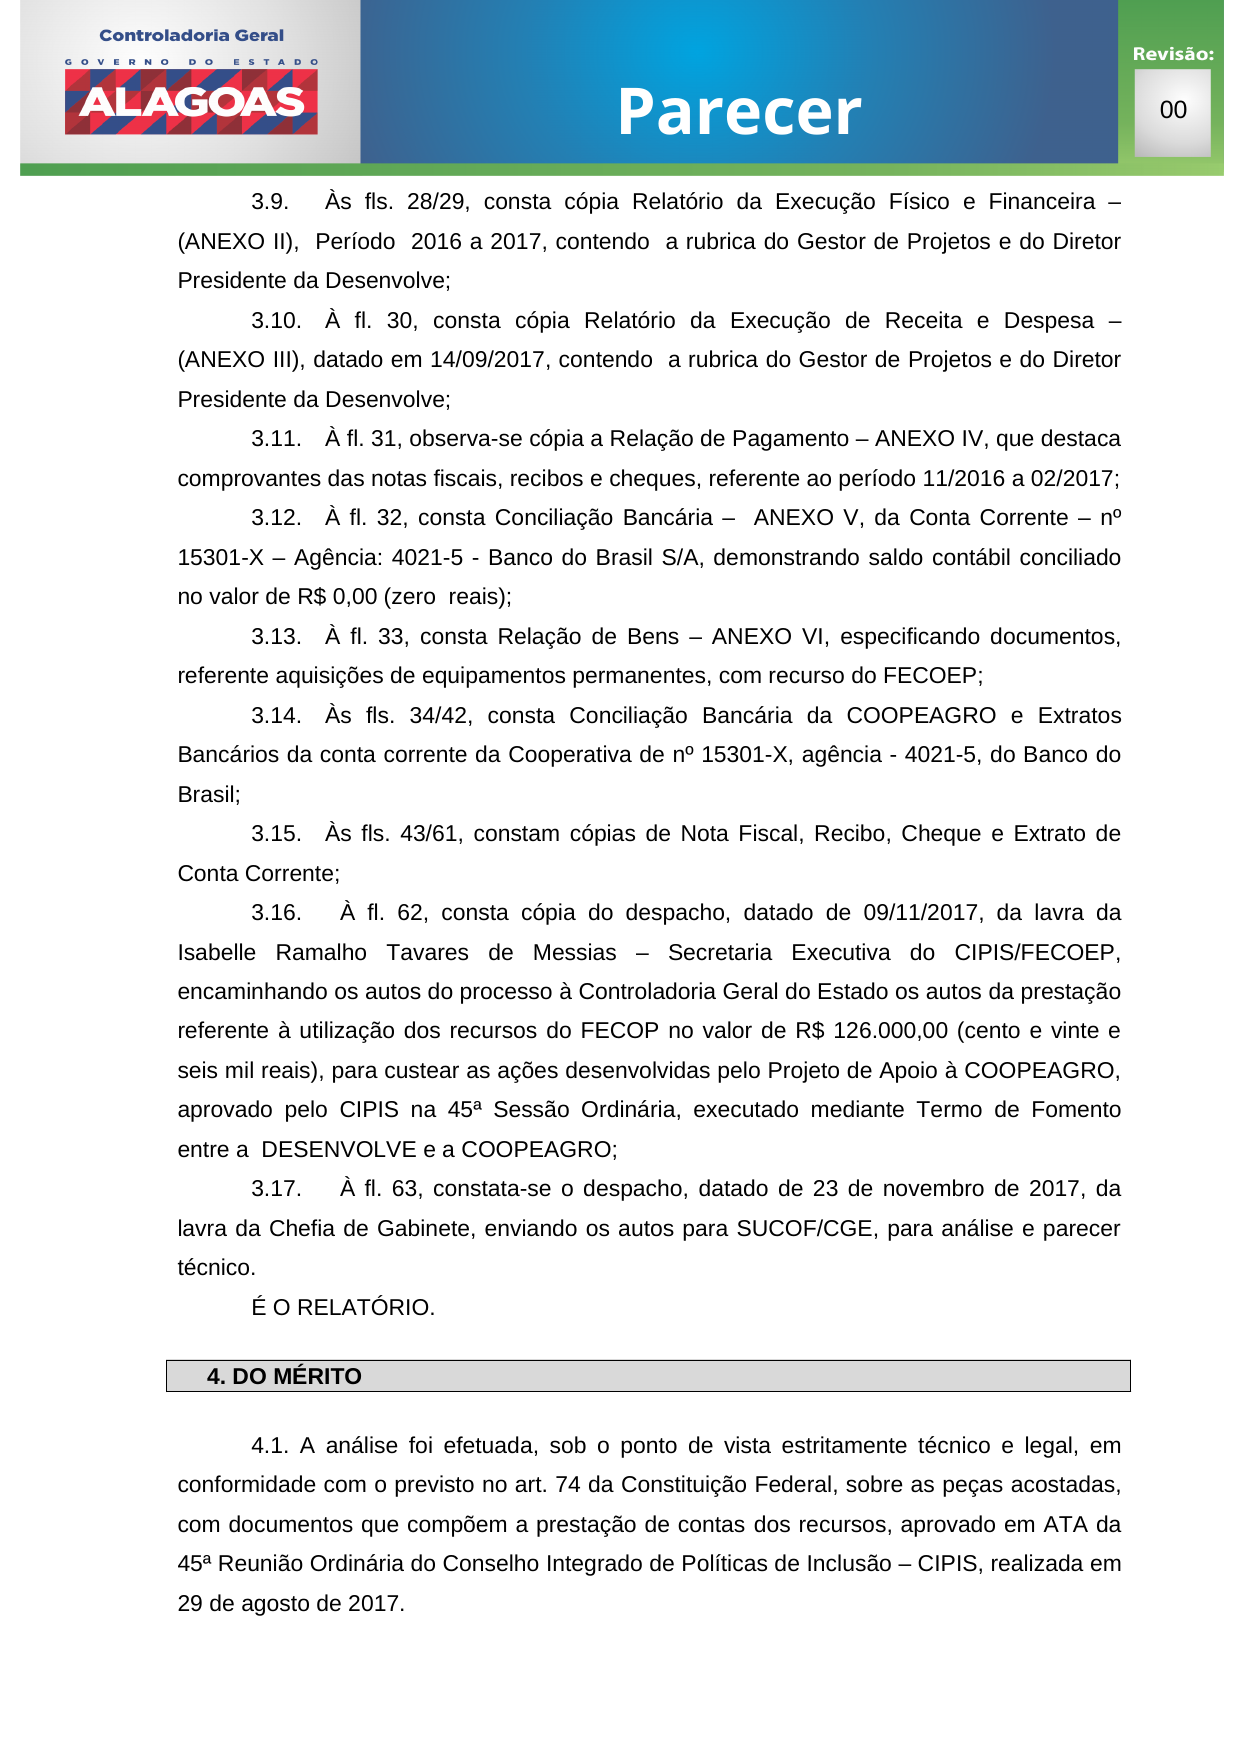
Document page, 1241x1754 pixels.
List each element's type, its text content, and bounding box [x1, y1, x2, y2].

list À fl. 62, consta cópia do despacho, datado de 09/11/2017, da lavra da Isabelle Ramalho Tavares de Messias – Secretaria Executiva do CIPIS/FECOEP, encaminhando os autos do processo à Controladoria Geral do Estado os autos da prestação referente à utilização dos recursos do FECOP no valor de R$ 126.000,00 (cento e vinte e seis mil reais), para custear as ações desenvolvidas pelo Projeto de Apoio à COOPEAGRO, aprovado pelo CIPIS na 45ª Sessão Ordinária, executado mediante Termo de Fomento entre a DESENVOLVE e a COOPEAGRO; [177, 899, 1122, 1162]
text 4.1. A análise foi efetuada, sob o ponto de vista estritamente técnico e legal, em conformidade com o previsto no art. 74 da Constituição Federal, sobre as peças acostadas, com documentos que compõem a prestação de contas dos recursos, aprovado em ATA da 45ª Reunião Ordinária do Conselho Integrado de Políticas de Inclusão – CIPIS, realizada em 29 de agosto de 2017. [177, 1432, 1122, 1616]
list Às fls. 43/61, constam cópias de Nota Fiscal, Recibo, Cheque e Extrato de Conta Corrente; [177, 820, 1122, 886]
picture [20, 0, 640, 176]
list À fl. 32, consta Conciliação Bancária – ANEXO V, da Conta Corrente – nº 15301-X – Agência: 4021-5 - Banco do Brasil S/A, demonstrando saldo contábil conciliado no valor de R$ 0,00 (zero reais); [177, 504, 1122, 609]
list Às fls. 34/42, consta Conciliação Bancária da COOPEAGRO e Extratos Bancários da conta corrente da Cooperativa de nº 15301-X, agência - 4021-5, do Banco do Brasil; [177, 702, 1122, 807]
list À fl. 30, consta cópia Relatório da Execução de Receita e Despesa – (ANEXO III), datado em 14/09/2017, contendo a rubrica do Gestor de Projetos e do Diretor Presidente da Desenvolve; [177, 307, 1122, 412]
list À fl. 63, constata-se o despacho, datado de 23 de novembro de 2017, da lavra da Chefia de Gabinete, enviando os autos para SUCOF/CGE, para análise e parecer técnico. [177, 1175, 1122, 1281]
list À fl. 33, consta Relação de Bens – ANEXO VI, especificando documentos, referente aquisições de equipamentos permanentes, com recurso do FECOEP; [177, 623, 1122, 688]
list Às fls. 28/29, consta cópia Relatório da Execução Físico e Financeira – (ANEXO II), Período 2016 a 2017, contendo a rubrica do Gestor de Projetos e do Diretor Presidente da Desenvolve; [177, 102, 1122, 294]
list 4. DO MÉRITO [167, 1361, 1130, 1391]
list É O RELATÓRIO. [177, 1294, 1137, 1320]
list À fl. 31, observa-se cópia a Relação de Pagamento – ANEXO IV, que destaca comprovantes das notas fiscais, recibos e cheques, referente ao período 11/2016 a 02/2017; [177, 425, 1122, 491]
picture [754, 0, 1224, 176]
